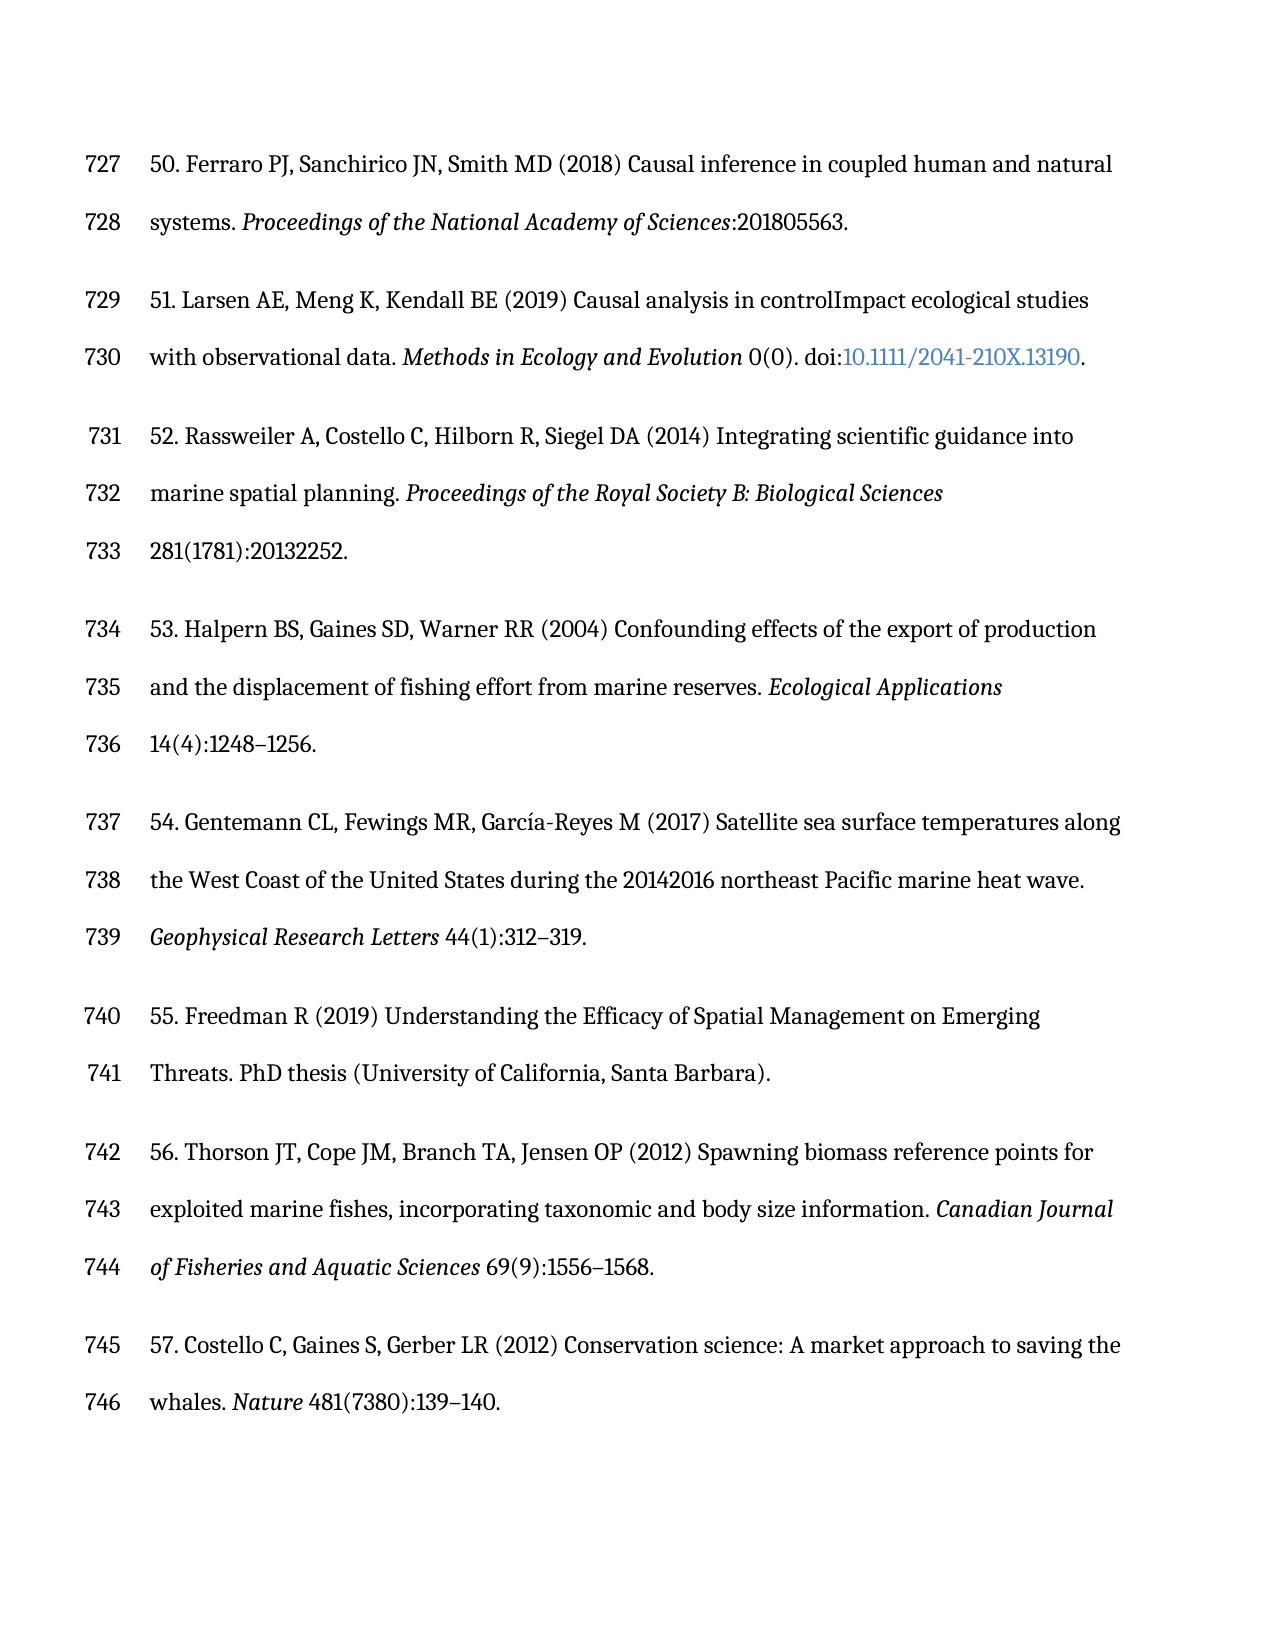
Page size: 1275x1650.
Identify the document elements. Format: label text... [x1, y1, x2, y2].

text 55. Freedman R (2019) Understanding the Efficacy of Spatial Management on Emerging Threats. PhD thesis (University of California, Santa Barbara). [150, 1002, 1125, 1088]
text 52. Rassweiler A, Costello C, Hilborn R, Siegel DA (2014) Integrating scientific guidance into marine spatial planning. Proceedings of the Royal Society B: Biological Sciences 281(1781):20132252. [150, 422, 1125, 565]
text 51. Larsen AE, Meng K, Kendall BE (2019) Causal analysis in controlImpact ecological studies with observational data. Methods in Ecology and Evolution 0(0). doi:10.1111/2041-210X.13190. [150, 286, 1125, 372]
text 56. Thorson JT, Cope JM, Branch TA, Jensen OP (2012) Spawning biomass reference points for exploited marine fishes, incorporating taxonomic and body size information. Canadian Journal of Fisheries and Aquatic Sciences 69(9):1556–1568. [150, 1137, 1125, 1281]
text 53. Halpern BS, Gaines SD, Warner RR (2004) Confounding effects of the export of production and the displacement of fishing effort from marine reserves. Ecological Applications 14(4):1248–1256. [150, 615, 1125, 759]
text 57. Costello C, Gaines S, Gerber LR (2012) Conservation science: A market approach to saving the whales. Nature 481(7380):139–140. [150, 1331, 1125, 1417]
text 50. Ferraro PJ, Sanchirico JN, Smith MD (2018) Causal inference in coupled human and natural systems. Proceedings of the National Academy of Sciences:201805563. [150, 150, 1125, 236]
text 54. Gentemann CL, Fewings MR, García-Reyes M (2017) Satellite sea surface temperatures along the West Coast of the United States during the 20142016 northeast Pacific marine heat wave. Geophysical Research Letters 44(1):312–319. [150, 808, 1125, 952]
